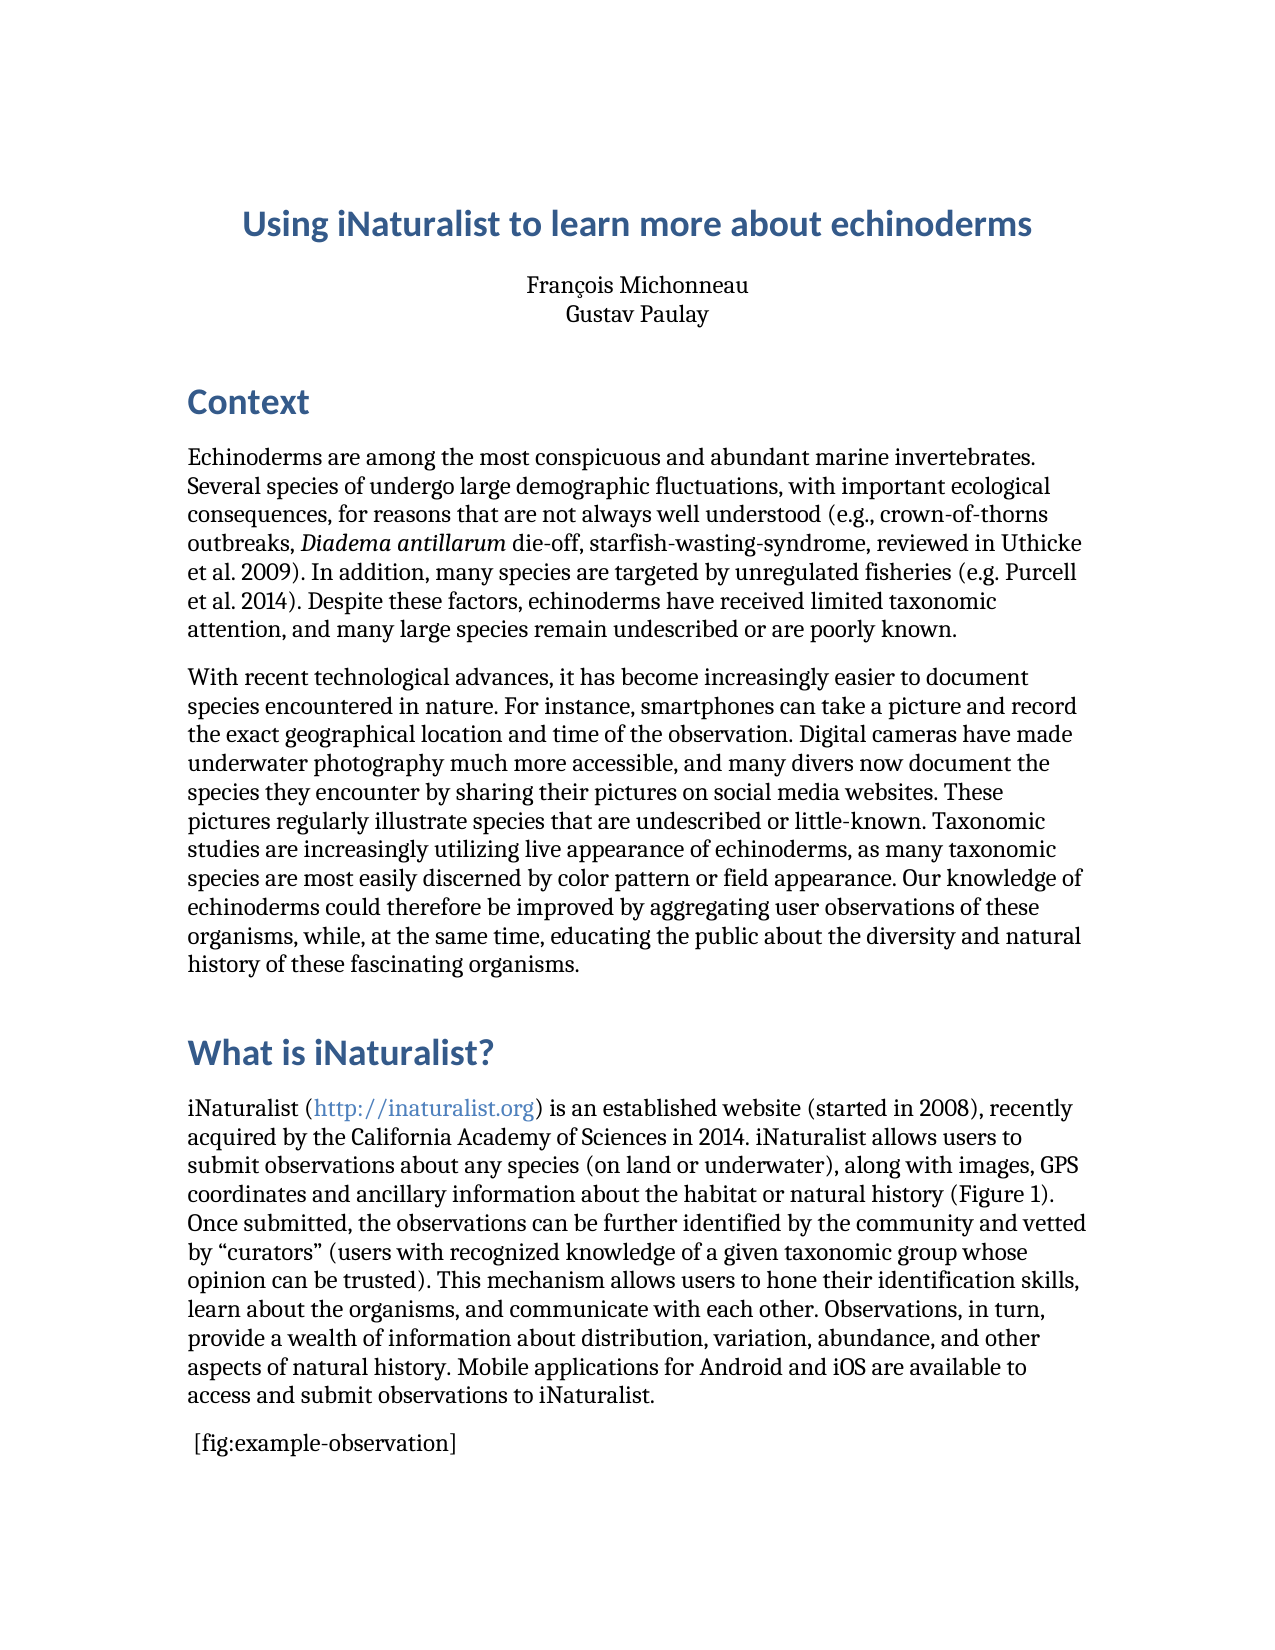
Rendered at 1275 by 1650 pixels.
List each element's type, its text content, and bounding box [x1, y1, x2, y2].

text Echinoderms are among the most conspicuous and abundant marine invertebrates. Several species of undergo large demographic fluctuations, with important ecological consequences, for reasons that are not always well understood (e.g., crown-of-thorns outbreaks, Diadema antillarum die-off, starfish-wasting-syndrome, reviewed in Uthicke et al. 2009). In addition, many species are targeted by unregulated fisheries (e.g. Purcell et al. 2014). Despite these factors, echinoderms have received limited taxonomic attention, and many large species remain undescribed or are poorly known. [187, 443, 1087, 644]
subtitle What is iNaturalist? [187, 1029, 1087, 1075]
text With recent technological advances, it has become increasingly easier to document species encountered in nature. For instance, smartphones can take a picture and record the exact geographical location and time of the observation. Digital cameras have made underwater photography much more accessible, and many divers now document the species they encounter by sharing their pictures on social media websites. These pictures regularly illustrate species that are undescribed or little-known. Taxonomic studies are increasingly utilizing live appearance of echinoderms, as many taxonomic species are most easily discerned by color pattern or field appearance. Our knowledge of echinoderms could therefore be improved by aggregating user observations of these organisms, while, at the same time, educating the public about the diversity and natural history of these fascinating organisms. [187, 663, 1087, 979]
text [fig:example-observation] [187, 1429, 1087, 1457]
text François Michonneau Gustav Paulay [187, 271, 1087, 328]
title Using iNaturalist to learn more about echinoderms [187, 200, 1087, 246]
subtitle Context [187, 378, 1087, 424]
text iNaturalist (http://inaturalist.org) is an established website (started in 2008), recently acquired by the California Academy of Sciences in 2014. iNaturalist allows users to submit observations about any species (on land or underwater), along with images, GPS coordinates and ancillary information about the habitat or natural history (Figure 1). Once submitted, the observations can be further identified by the community and vetted by “curators” (users with recognized knowledge of a given taxonomic group whose opinion can be trusted). This mechanism allows users to hone their identification skills, learn about the organisms, and communicate with each other. Observations, in turn, provide a wealth of information about distribution, variation, abundance, and other aspects of natural history. Mobile applications for Android and iOS are available to access and submit observations to iNaturalist. [187, 1094, 1087, 1410]
